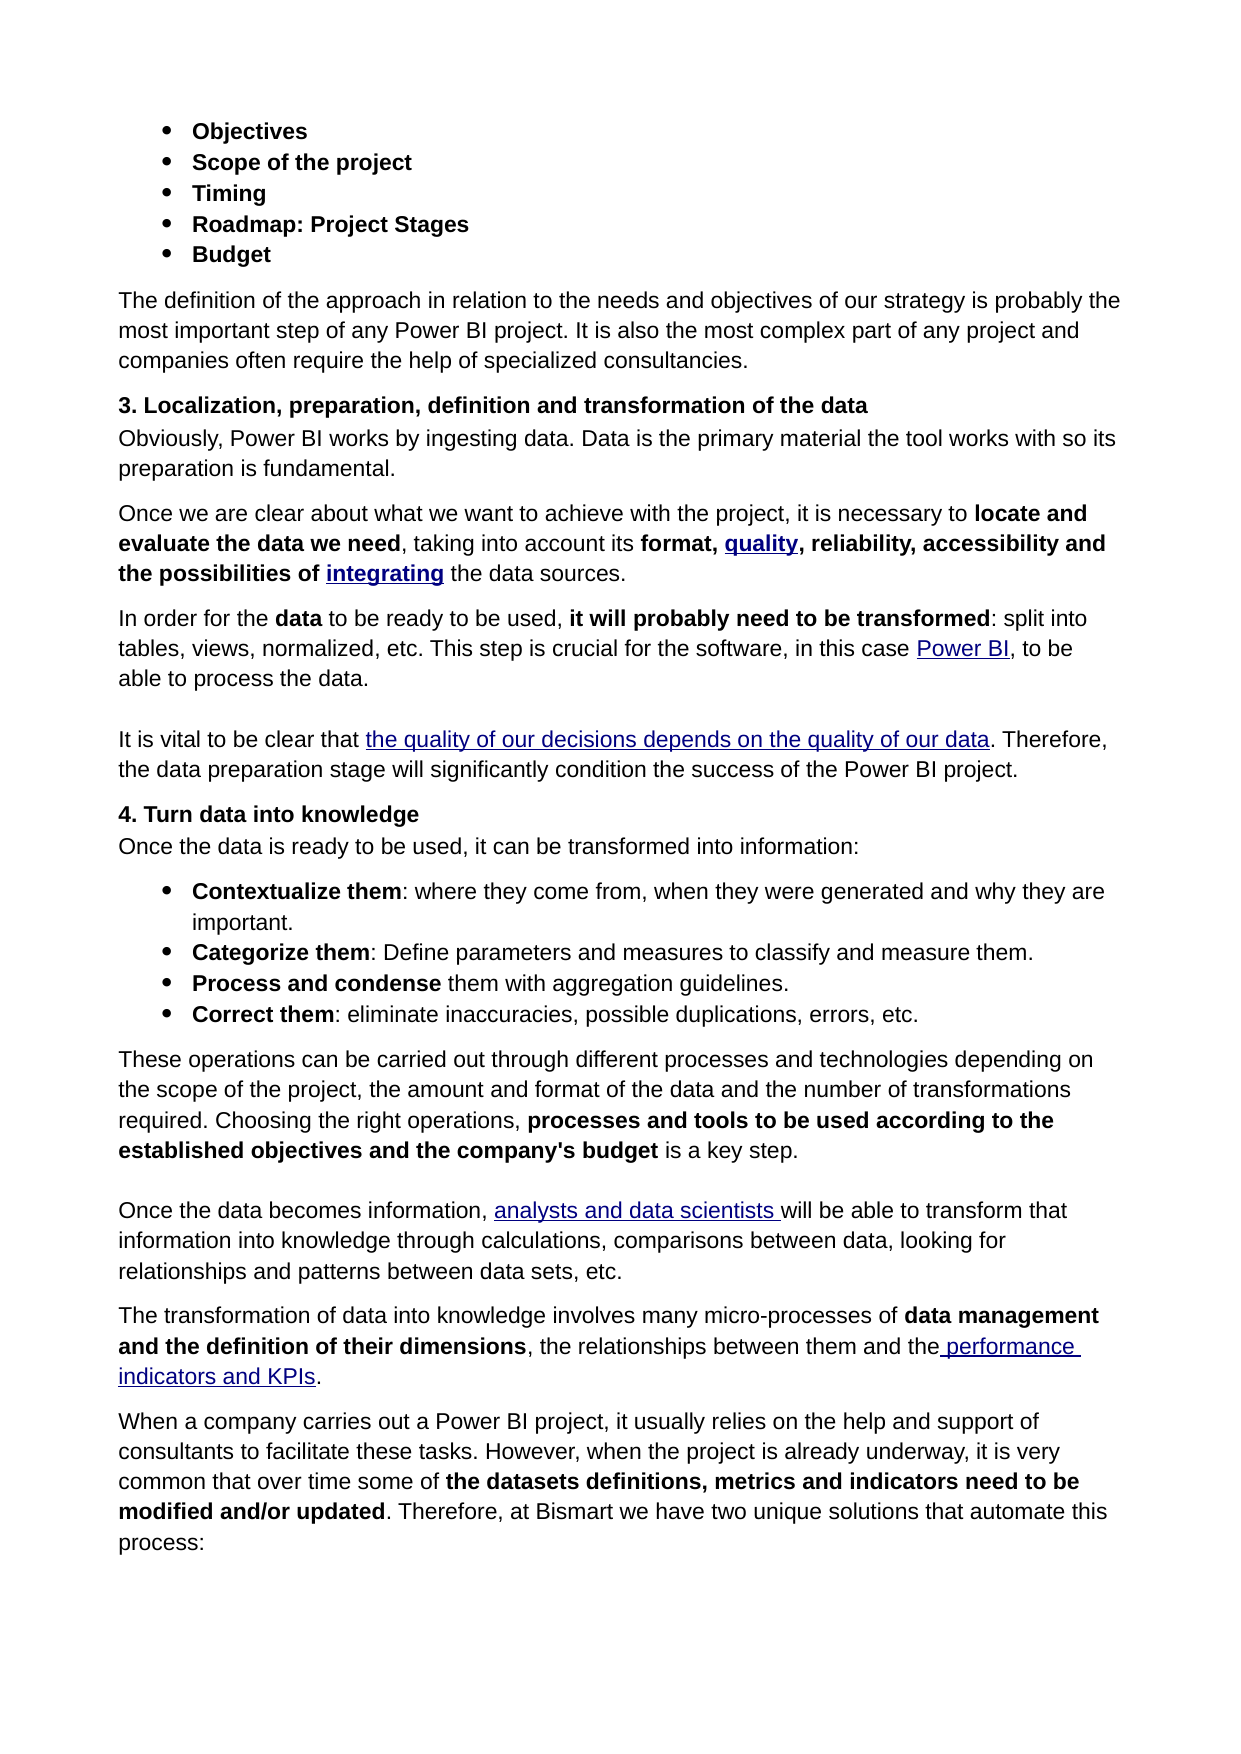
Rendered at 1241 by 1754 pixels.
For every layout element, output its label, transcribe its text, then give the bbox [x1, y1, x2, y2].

list Scope of the project [162, 149, 1122, 176]
text The definition of the approach in relation to the needs and objectives of our strategy is probably the most important step of any Power BI project. It is also the most complex part of any project and companies often require the help of specialized consultancies. [118, 287, 1122, 374]
text These operations can be carried out through different processes and technologies depending on the scope of the project, the amount and format of the data and the number of transformations required. Choosing the right operations, processes and tools to be used according to the established objectives and the company's budget is a key step. Once the data becomes information, analysts and data scientists will be able to transform that information into knowledge through calculations, comparisons between data, looking for relationships and patterns between data sets, etc. [118, 1046, 1122, 1284]
list Correct them: eliminate inaccuracies, possible duplications, errors, etc. [162, 1001, 1122, 1028]
list Timing [162, 180, 1122, 207]
subtitle 4. Turn data into knowledge [118, 801, 1122, 827]
text Once we are clear about what we want to achieve with the project, it is necessary to locate and evaluate the data we need, taking into account its format, quality, reliability, accessibility and the possibilities of integrating the data sources. [118, 500, 1122, 586]
list Contextualize them: where they come from, when they were generated and why they are important. [162, 878, 1122, 935]
text When a company carries out a Power BI project, it usually relies on the help and support of consultants to facilitate these tasks. However, when the project is already underway, it is very common that over time some of the datasets definitions, metrics and indicators need to be modified and/or updated. Therefore, at Bismart we have two unique solutions that automate this process: [118, 1408, 1122, 1555]
list Budget [162, 241, 1122, 268]
list Process and condense them with aggregation guidelines. [162, 970, 1122, 997]
text Obviously, Power BI works by ingesting data. Data is the primary material the tool works with so its preparation is fundamental. [118, 425, 1122, 481]
text The transformation of data into knowledge involves many micro-processes of data management and the definition of their dimensions, the relationships between them and the performance indicators and KPIs. [118, 1302, 1122, 1389]
text Once the data is ready to be used, it can be transformed into information: [118, 833, 1122, 860]
list Categorize them: Define parameters and measures to classify and measure them. [162, 939, 1122, 966]
text In order for the data to be ready to be used, it will probably need to be transformed: split into tables, views, normalized, etc. This step is crucial for the software, in this case Power BI, to be able to process the data. It is vital to be clear that the quality of our decisions depends on the quality of our data. Therefore, the data preparation stage will significantly condition the success of the Power BI project. [118, 605, 1122, 782]
subtitle 3. Localization, preparation, definition and transformation of the data [118, 392, 1122, 418]
list Objectives [162, 118, 1122, 145]
list Roadmap: Project Stages [162, 211, 1122, 237]
